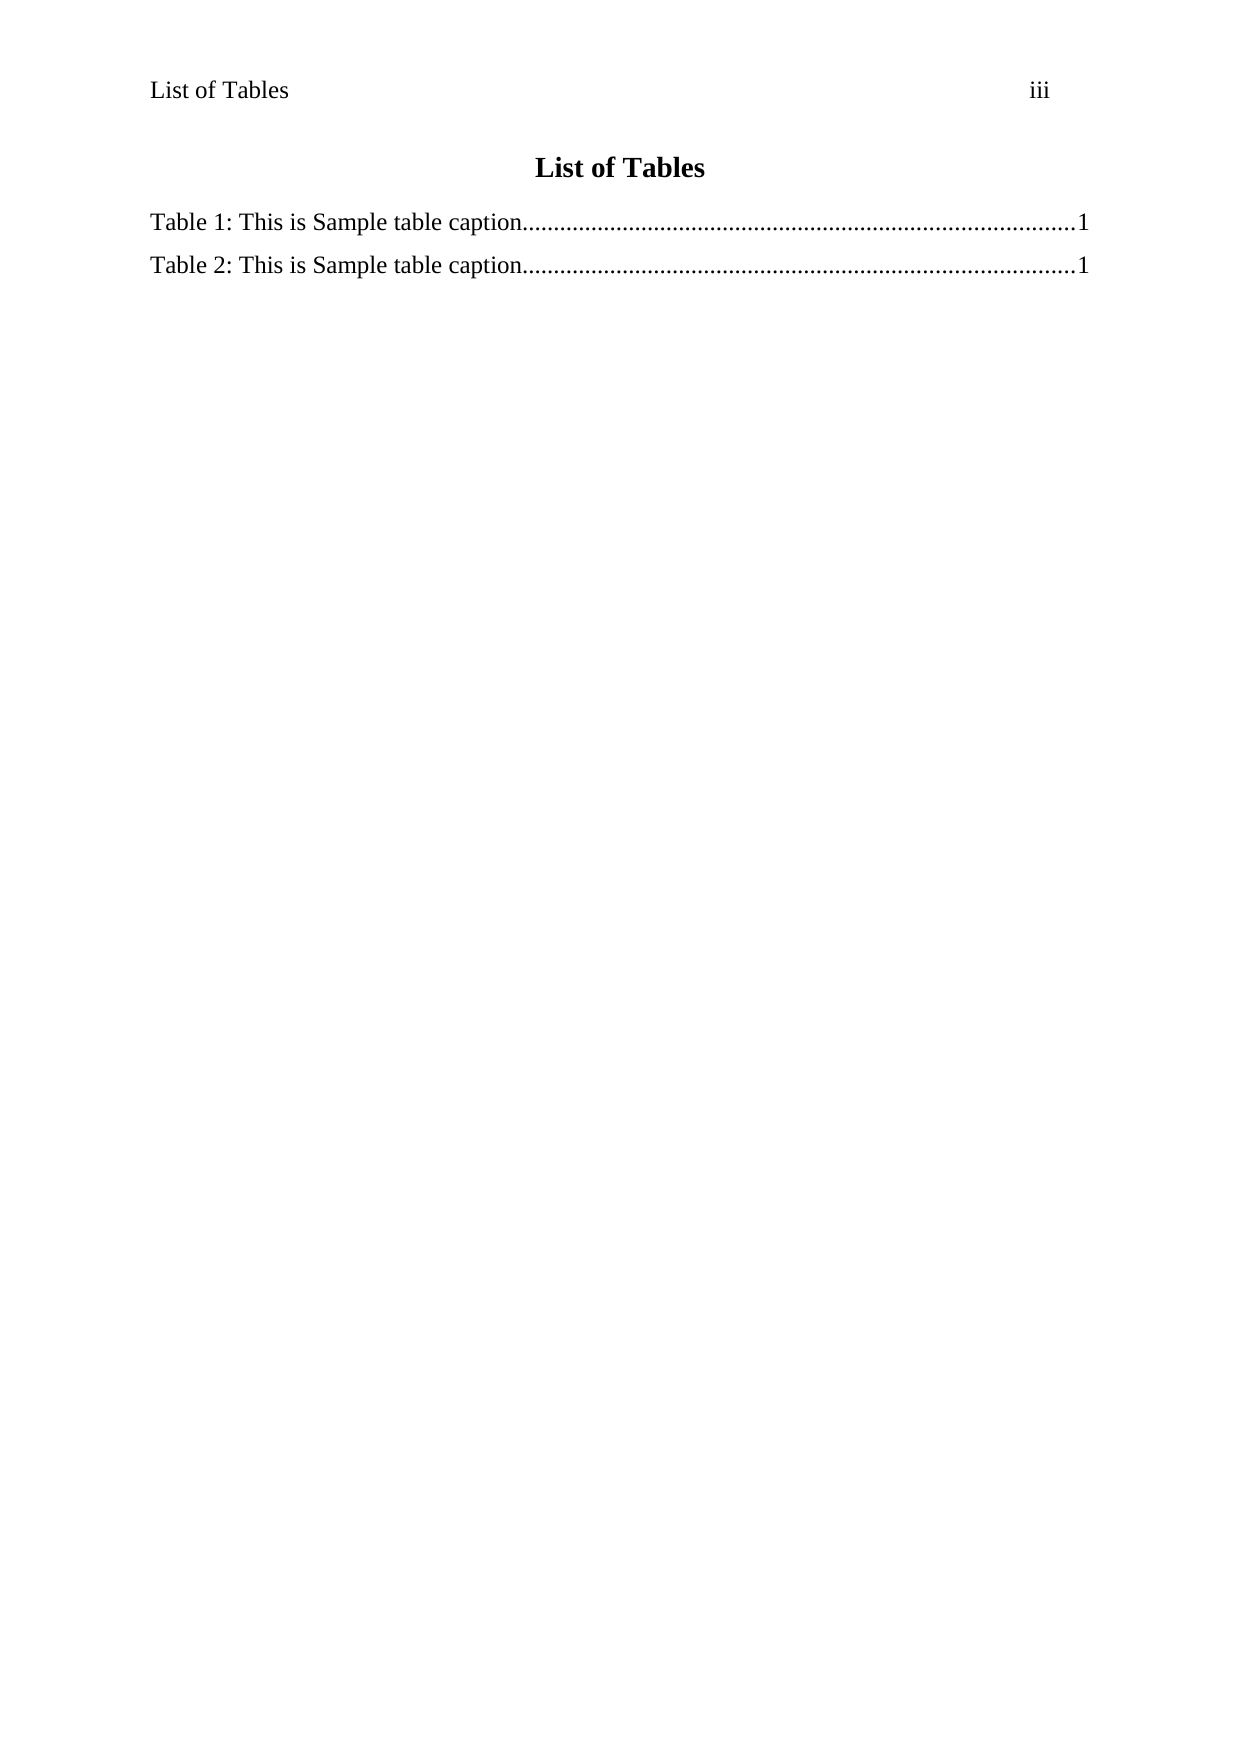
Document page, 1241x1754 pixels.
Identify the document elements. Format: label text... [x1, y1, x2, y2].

text Table 1: This is Sample table caption 1 [150, 207, 1090, 235]
subtitle List of Tables [150, 150, 1090, 183]
text Table 2: This is Sample table caption 1 [150, 250, 1090, 278]
